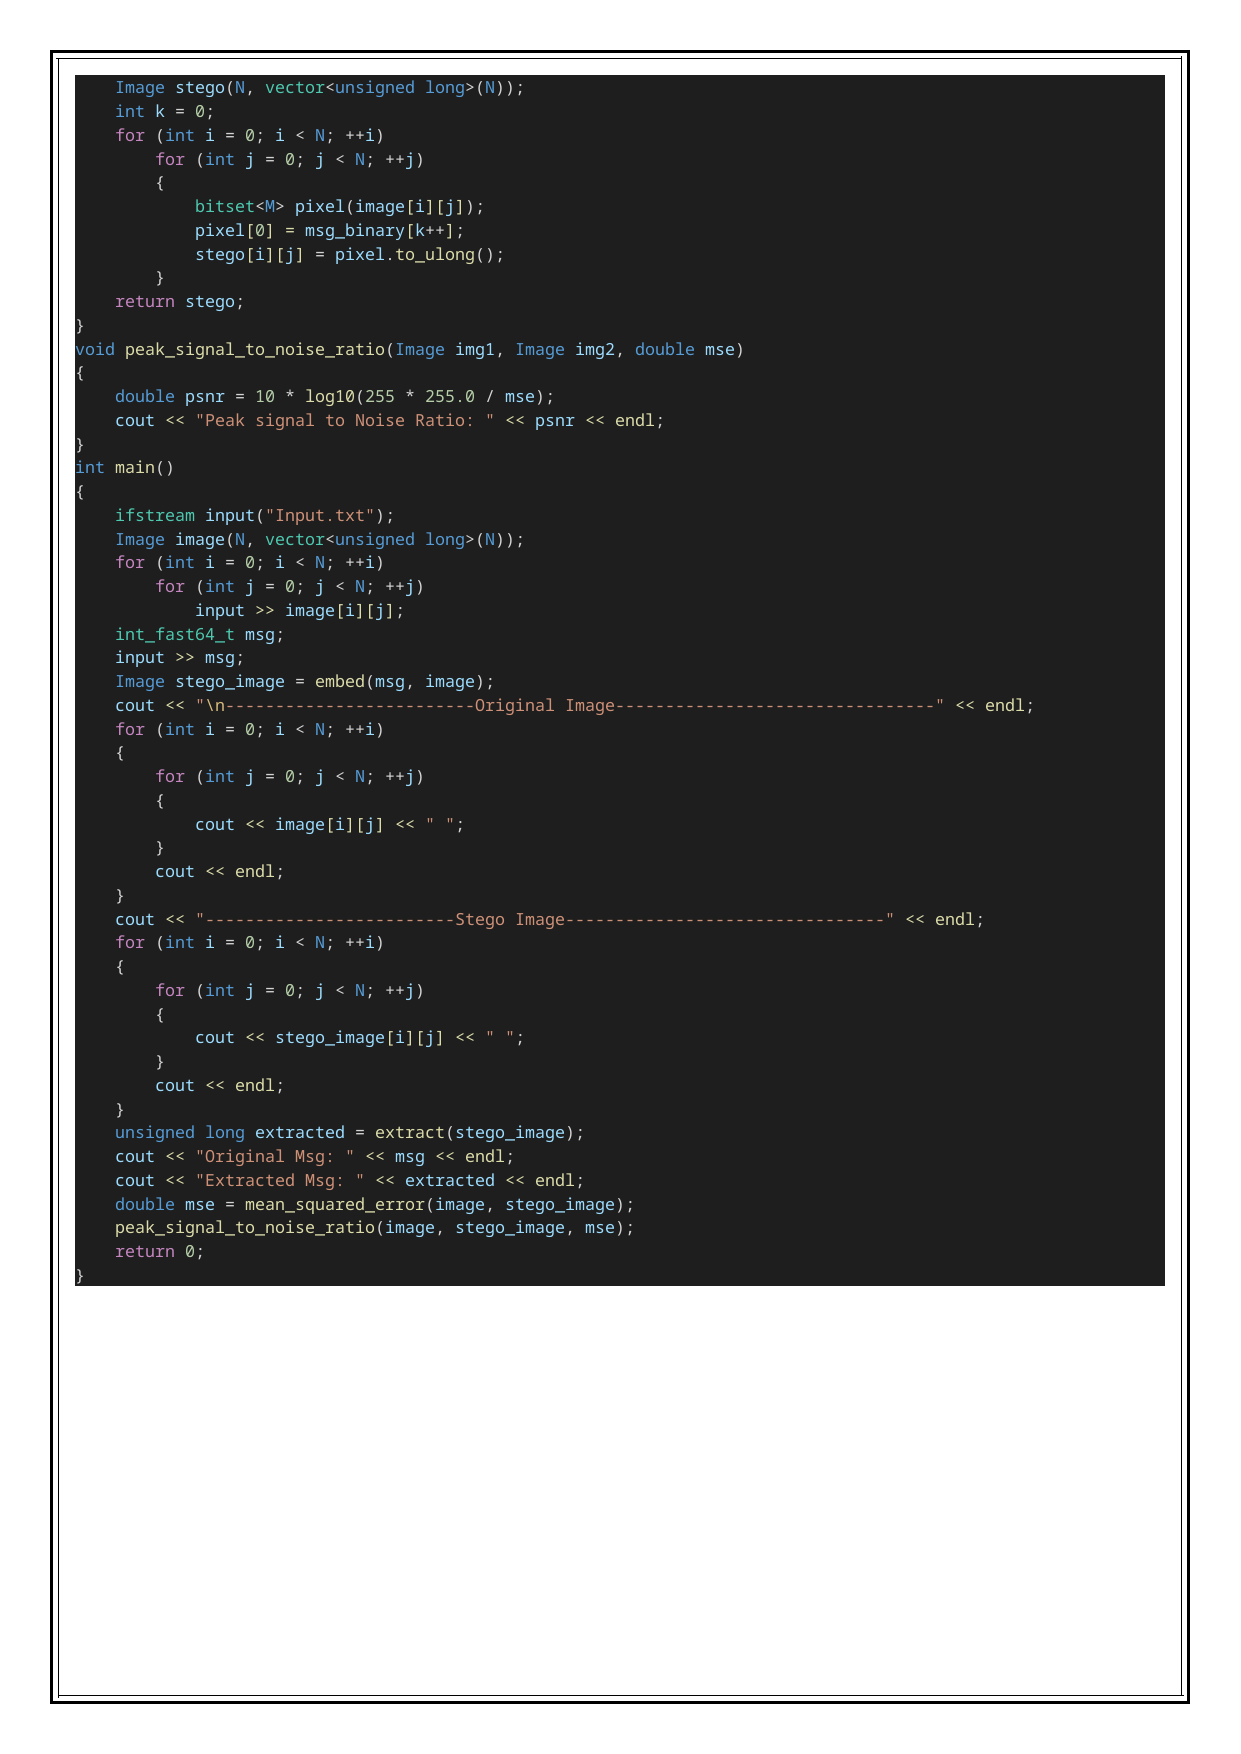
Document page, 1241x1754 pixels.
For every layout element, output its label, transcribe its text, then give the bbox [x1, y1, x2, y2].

text } [75, 431, 1165, 455]
text } [75, 1262, 1165, 1286]
text } [75, 265, 1165, 289]
text { [75, 360, 1165, 384]
text ifstream input("Input.txt"); [75, 502, 1165, 526]
text cout << endl; [75, 859, 1165, 882]
text void peak_signal_to_noise_ratio(Image img1, Image img2, double mse) [75, 336, 1165, 360]
text Image stego(N, vector<unsigned long>(N)); [75, 75, 1165, 99]
text cout << stego_image[i][j] << " "; [75, 1025, 1165, 1049]
text int main() [75, 455, 1165, 479]
text for (int j = 0; j < N; ++j) [75, 574, 1165, 597]
text int k = 0; [75, 99, 1165, 122]
text for (int i = 0; i < N; ++i) [75, 122, 1165, 146]
text for (int i = 0; i < N; ++i) [75, 550, 1165, 574]
text input >> msg; [75, 645, 1165, 669]
text int_fast64_t msg; [75, 621, 1165, 645]
text double psnr = 10 * log10(255 * 255.0 / mse); [75, 384, 1165, 407]
text bitset<M> pixel(image[i][j]); [75, 194, 1165, 217]
text cout << image[i][j] << " "; [75, 811, 1165, 835]
text cout << "\n-------------------------Original Image--------------------------------" << endl; [75, 692, 1165, 716]
text cout << "-------------------------Stego Image--------------------------------" << endl; [75, 906, 1165, 930]
text unsigned long extracted = extract(stego_image); [75, 1120, 1165, 1144]
text } [75, 312, 1165, 336]
text input >> image[i][j]; [75, 597, 1165, 621]
text { [75, 479, 1165, 502]
text { [75, 1001, 1165, 1025]
text return stego; [75, 289, 1165, 312]
text { [75, 740, 1165, 764]
text { [75, 170, 1165, 194]
text { [75, 787, 1165, 811]
text stego[i][j] = pixel.to_ulong(); [75, 241, 1165, 265]
text return 0; [75, 1239, 1165, 1262]
text } [75, 882, 1165, 906]
text } [75, 835, 1165, 859]
text cout << "Peak signal to Noise Ratio: " << psnr << endl; [75, 407, 1165, 431]
text Image image(N, vector<unsigned long>(N)); [75, 526, 1165, 550]
text cout << endl; [75, 1072, 1165, 1096]
text Image stego_image = embed(msg, image); [75, 669, 1165, 692]
text for (int i = 0; i < N; ++i) [75, 716, 1165, 740]
text for (int i = 0; i < N; ++i) [75, 930, 1165, 954]
text for (int j = 0; j < N; ++j) [75, 146, 1165, 170]
text cout << "Original Msg: " << msg << endl; [75, 1144, 1165, 1167]
text for (int j = 0; j < N; ++j) [75, 764, 1165, 787]
text { [75, 954, 1165, 977]
text cout << "Extracted Msg: " << extracted << endl; [75, 1167, 1165, 1191]
text for (int j = 0; j < N; ++j) [75, 977, 1165, 1001]
text } [75, 1049, 1165, 1072]
text } [75, 1096, 1165, 1120]
text pixel[0] = msg_binary[k++]; [75, 217, 1165, 241]
text double mse = mean_squared_error(image, stego_image); [75, 1191, 1165, 1215]
text peak_signal_to_noise_ratio(image, stego_image, mse); [75, 1215, 1165, 1239]
